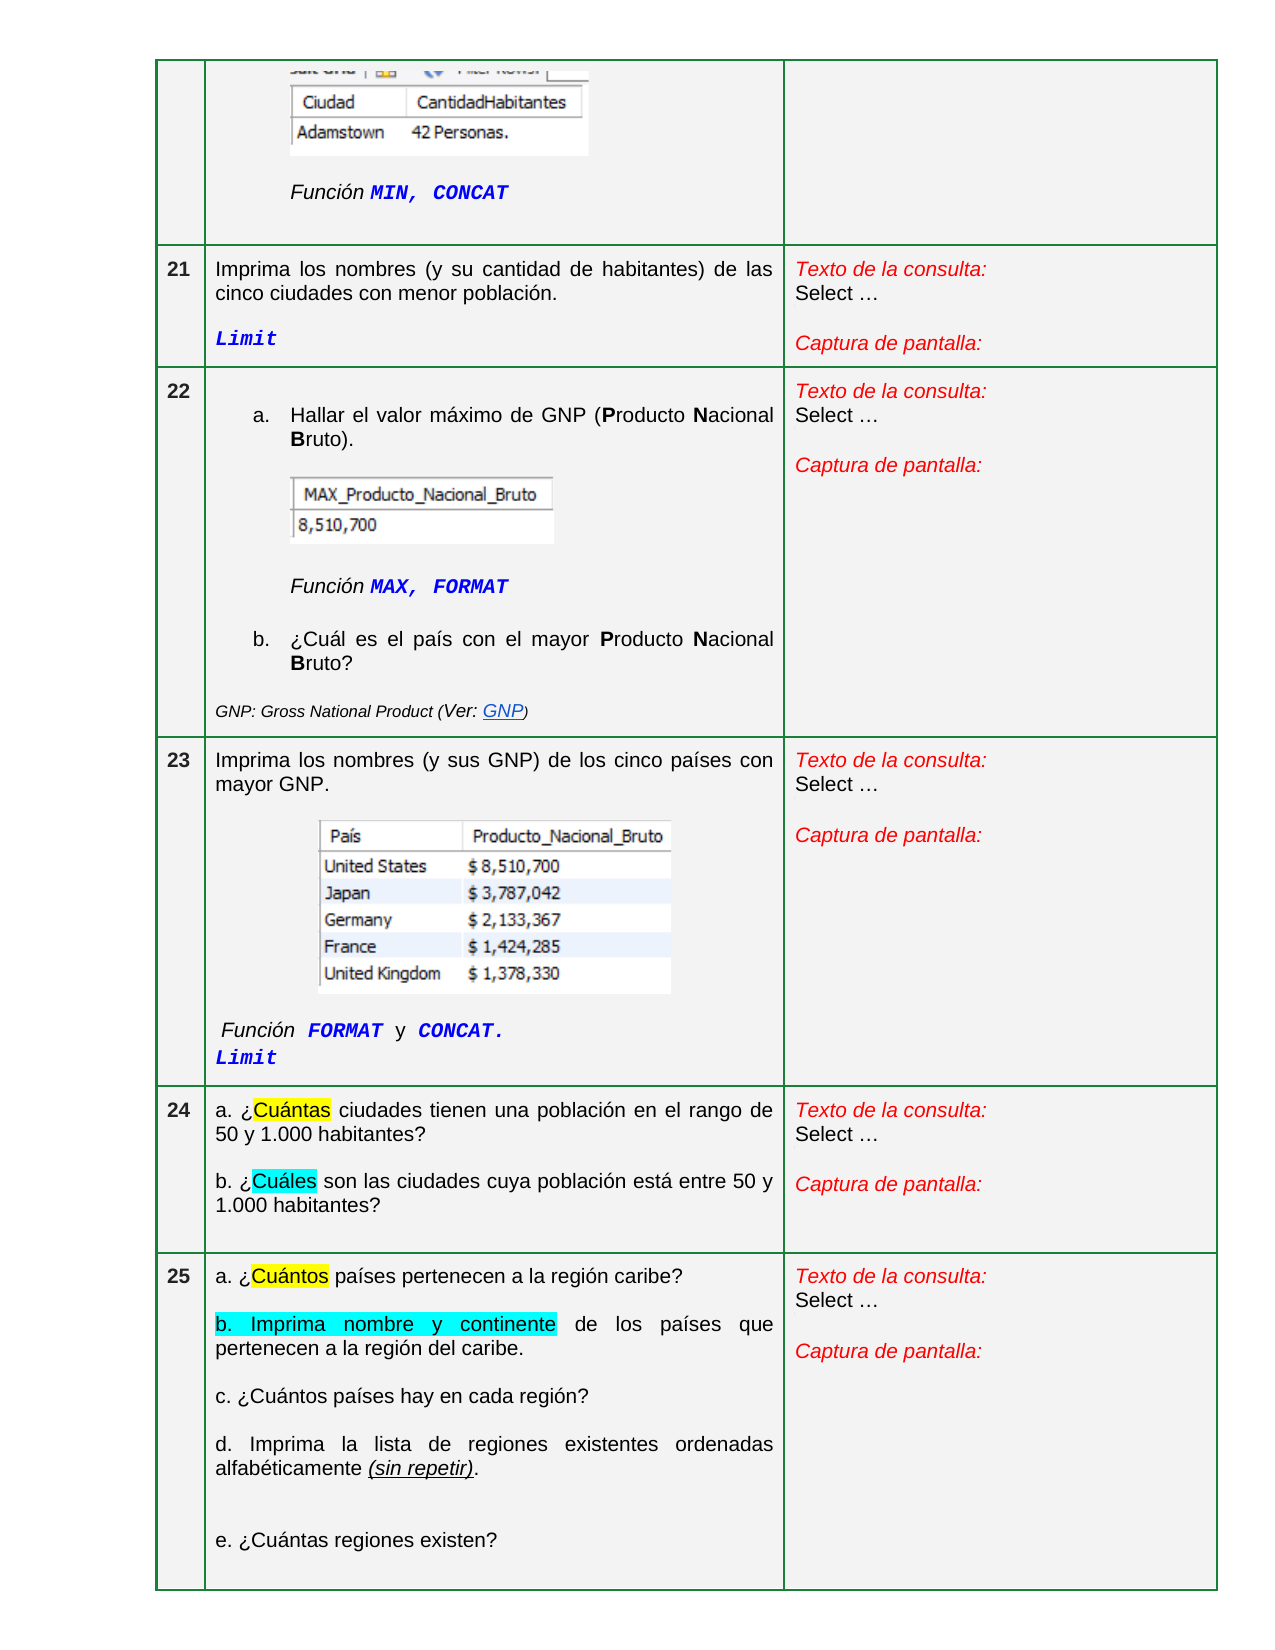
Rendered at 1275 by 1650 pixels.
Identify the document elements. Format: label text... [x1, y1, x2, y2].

table_cell 21 [158, 246, 204, 366]
table_cell 25 [158, 1254, 204, 1588]
table_cell Texto de la consulta: Select … Captura de pantalla: [785, 1087, 1216, 1252]
table_cell Texto de la consulta: Select … Captura de pantalla: [785, 738, 1216, 1085]
table_cell Imprima los nombres (y sus GNP) de los cinco países con mayor GNP. Función FORMAT y CONCAT. Limit [206, 738, 783, 1085]
table_cell 20 [158, 61, 204, 244]
table_cell Imprima los nombres (y su cantidad de habitantes) de las cinco ciudades con menor población. Limit [206, 246, 783, 366]
picture [290, 71, 589, 156]
table_cell 24 [158, 1087, 204, 1252]
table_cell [785, 1254, 1216, 1588]
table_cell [206, 1254, 783, 1588]
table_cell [206, 61, 783, 244]
picture [290, 474, 555, 544]
table_cell 22 [158, 368, 204, 736]
table_cell Texto de la consulta: Select … Captura de pantalla: [785, 246, 1216, 366]
table_cell Texto de la consulta: Select … Captura de pantalla: [785, 368, 1216, 736]
table_cell a. ¿Cuántas ciudades tienen una población en el rango de 50 y 1.000 habitantes? b. ¿Cuáles son las ciudades cuya población está entre 50 y 1.000 habitantes? [206, 1087, 783, 1252]
table_cell Hallar el valor máximo de GNP (Producto Nacional Bruto). Función MAX, FORMAT ¿Cuál es el país con el mayor Producto Nacional Bruto? GNP: Gross National Product (Ver: GNP) [206, 368, 783, 736]
table_cell 23 [158, 738, 204, 1085]
picture [318, 820, 672, 994]
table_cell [785, 61, 1216, 244]
